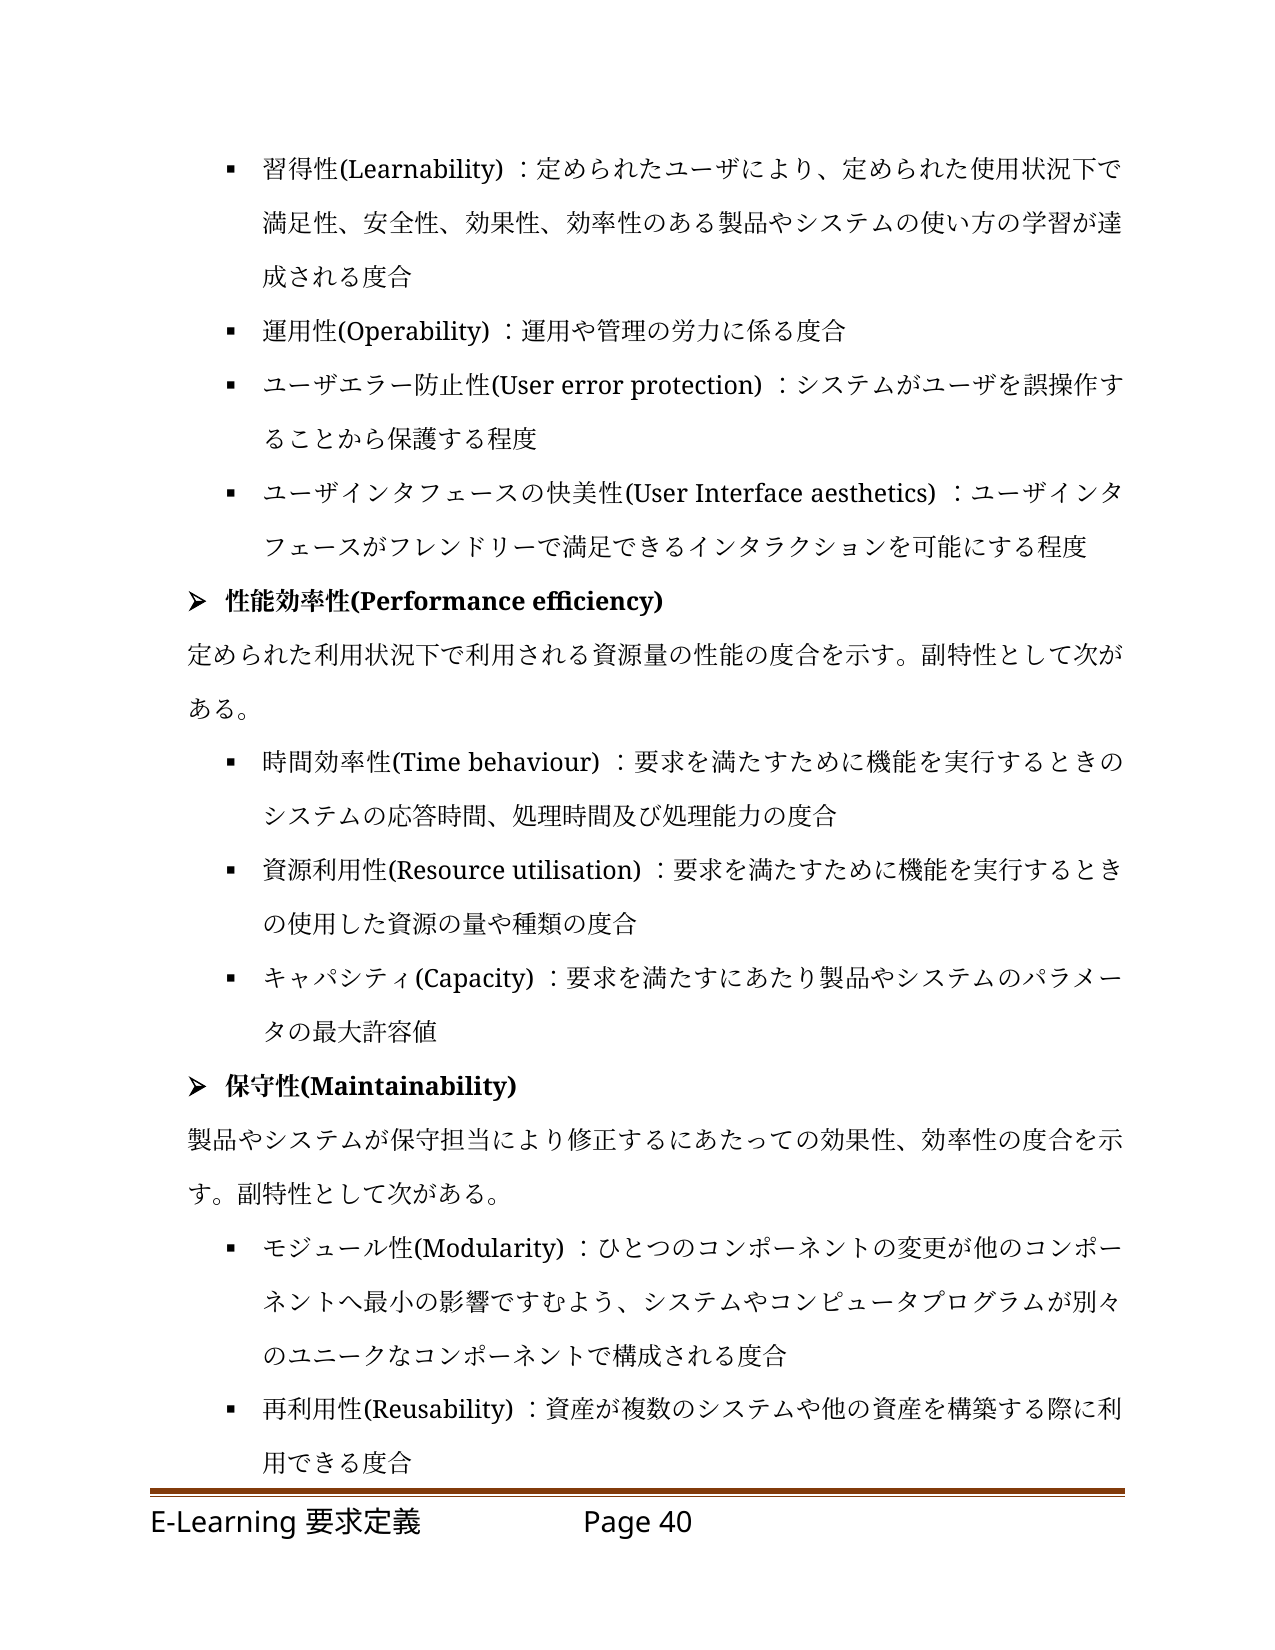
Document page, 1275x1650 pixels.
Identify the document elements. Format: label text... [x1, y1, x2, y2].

list ユーザインタフェースの快美性(User Interface aesthetics) ：ユーザインタフェースがフレンドリーで満足できるインタラクションを可能にする程度 [225, 473, 1125, 563]
list 性能効率性(Performance efficiency) [187, 581, 1125, 617]
list 資源利用性(Resource utilisation) ：要求を満たすために機能を実行するときの使用した資源の量や種類の度合 [225, 851, 1125, 941]
list 再利用性(Reusability) ：資産が複数のシステムや他の資産を構築する際に利用できる度合 [225, 1390, 1125, 1480]
list 習得性(Learnability) ：定められたユーザにより、定められた使用状況下で満足性、安全性、効果性、効率性のある製品やシステムの使い方の学習が達成される度合 [225, 150, 1125, 294]
list キャパシティ(Capacity) ：要求を満たすにあたり製品やシステムのパラメータの最大許容値 [225, 959, 1125, 1049]
list モジュール性(Modularity) ：ひとつのコンポーネントの変更が他のコンポーネントへ最小の影響ですむよう、システムやコンピュータプログラムが別々のユニークなコンポーネントで構成される度合 [225, 1228, 1125, 1372]
list 保守性(Maintainability) [187, 1067, 1125, 1103]
list 製品やシステムが保守担当により修正するにあたっての効果性、効率性の度合を示す。副特性として次がある。 [187, 1121, 1125, 1210]
list 時間効率性(Time behaviour) ：要求を満たすために機能を実行するときのシステムの応答時間、処理時間及び処理能力の度合 [225, 743, 1125, 833]
list ユーザエラー防止性(User error protection) ：システムがユーザを誤操作することから保護する程度 [225, 366, 1125, 456]
list 運用性(Operability) ：運用や管理の労力に係る度合 [225, 312, 1125, 348]
list 定められた利用状況下で利用される資源量の性能の度合を示す。副特性として次がある。 [187, 635, 1125, 725]
